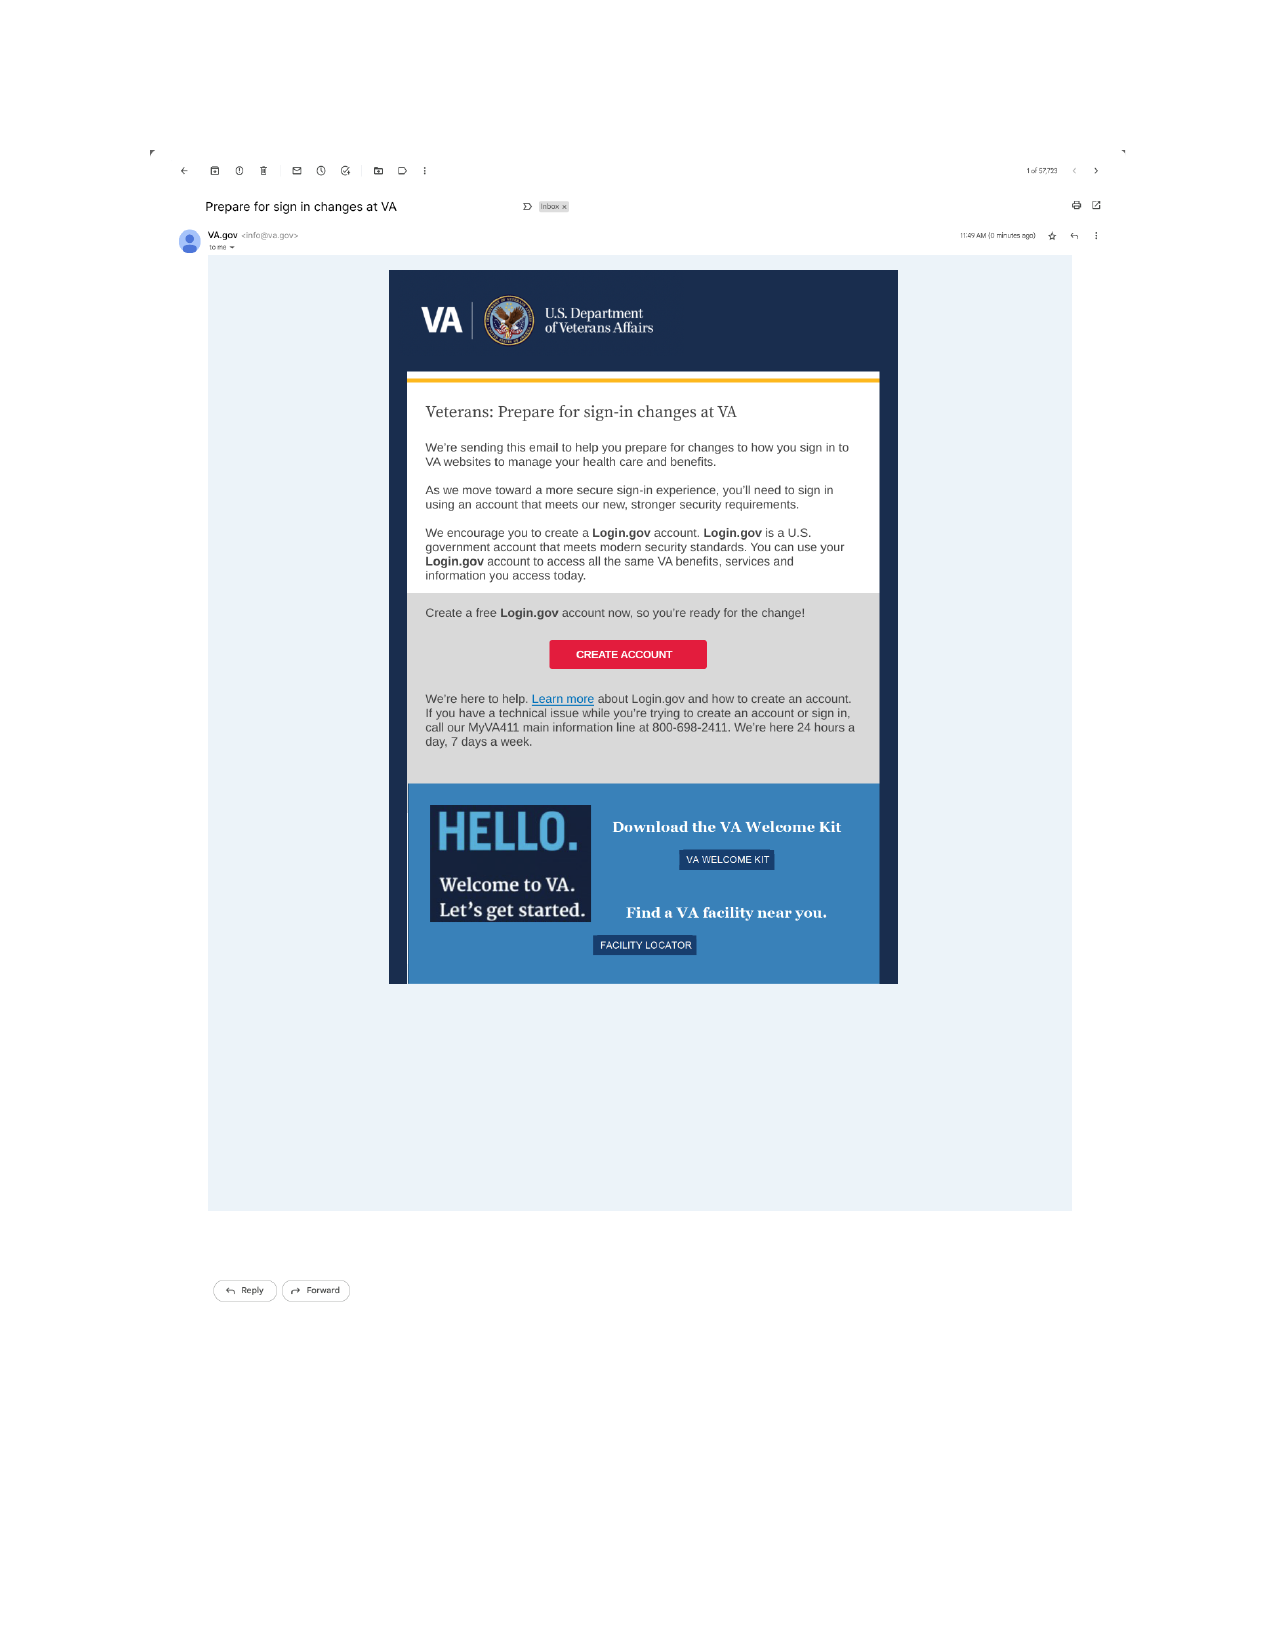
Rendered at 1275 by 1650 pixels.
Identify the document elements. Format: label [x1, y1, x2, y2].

picture [150, 150, 1125, 1360]
